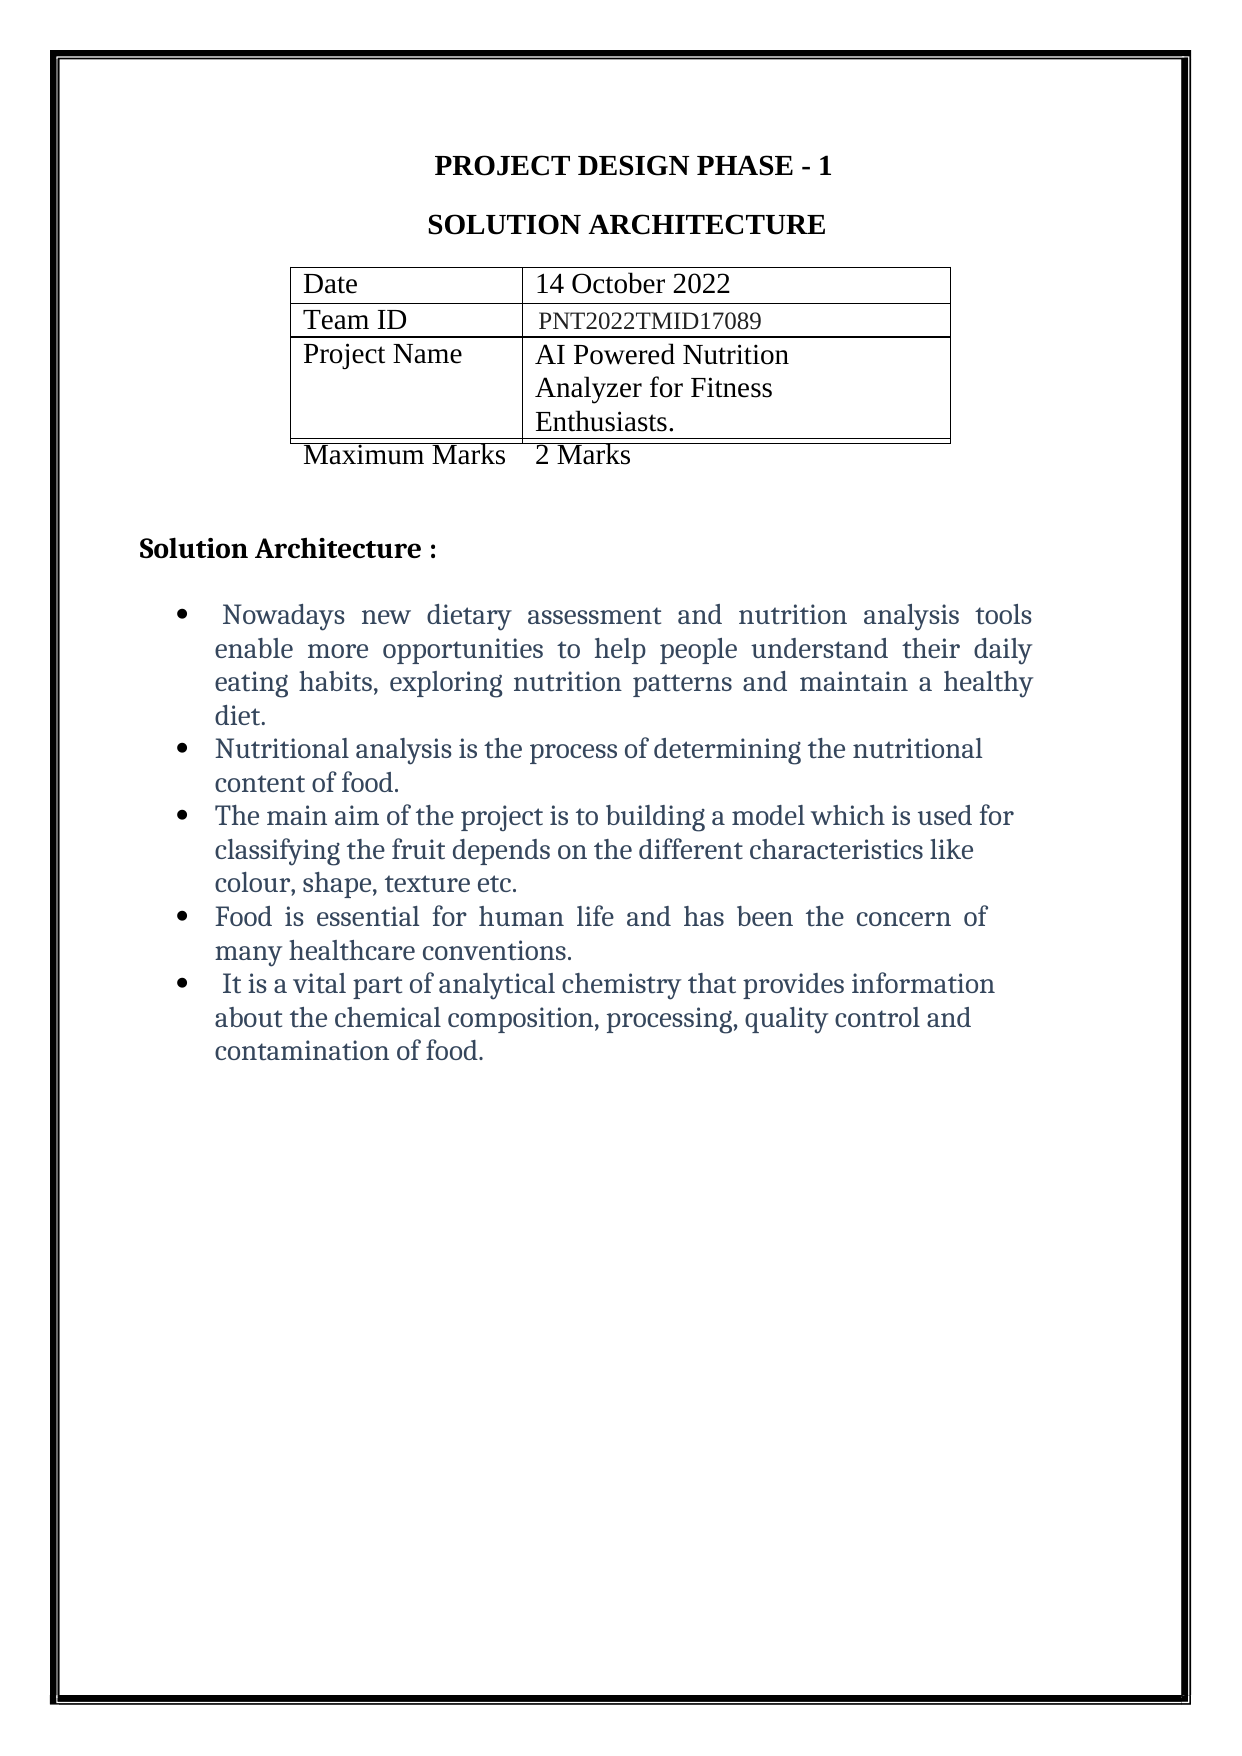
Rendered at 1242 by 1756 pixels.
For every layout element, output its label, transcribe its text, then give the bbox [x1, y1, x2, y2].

list Nutritional analysis is the process of determining the nutritional content of food. [177, 732, 1054, 799]
list Food is essential for human life and has been the concern of many healthcare conventions. [177, 900, 988, 967]
list It is a vital part of analytical chemistry that provides information about the chemical composition, processing, quality control and contamination of food. [177, 967, 1063, 1068]
list Nowadays new dietary assessment and nutrition analysis tools enable more opportunities to help people understand their daily eating habits, exploring nutrition patterns and maintain a healthy diet. [177, 598, 1034, 732]
title PROJECT DESIGN PHASE - 1 SOLUTION ARCHITECTURE [427, 148, 835, 240]
title Solution Architecture : [139, 532, 1075, 565]
list The main aim of the project is to building a model which is used for classifying the fruit depends on the different characteristics like colour, shape, texture etc. [177, 799, 1046, 900]
